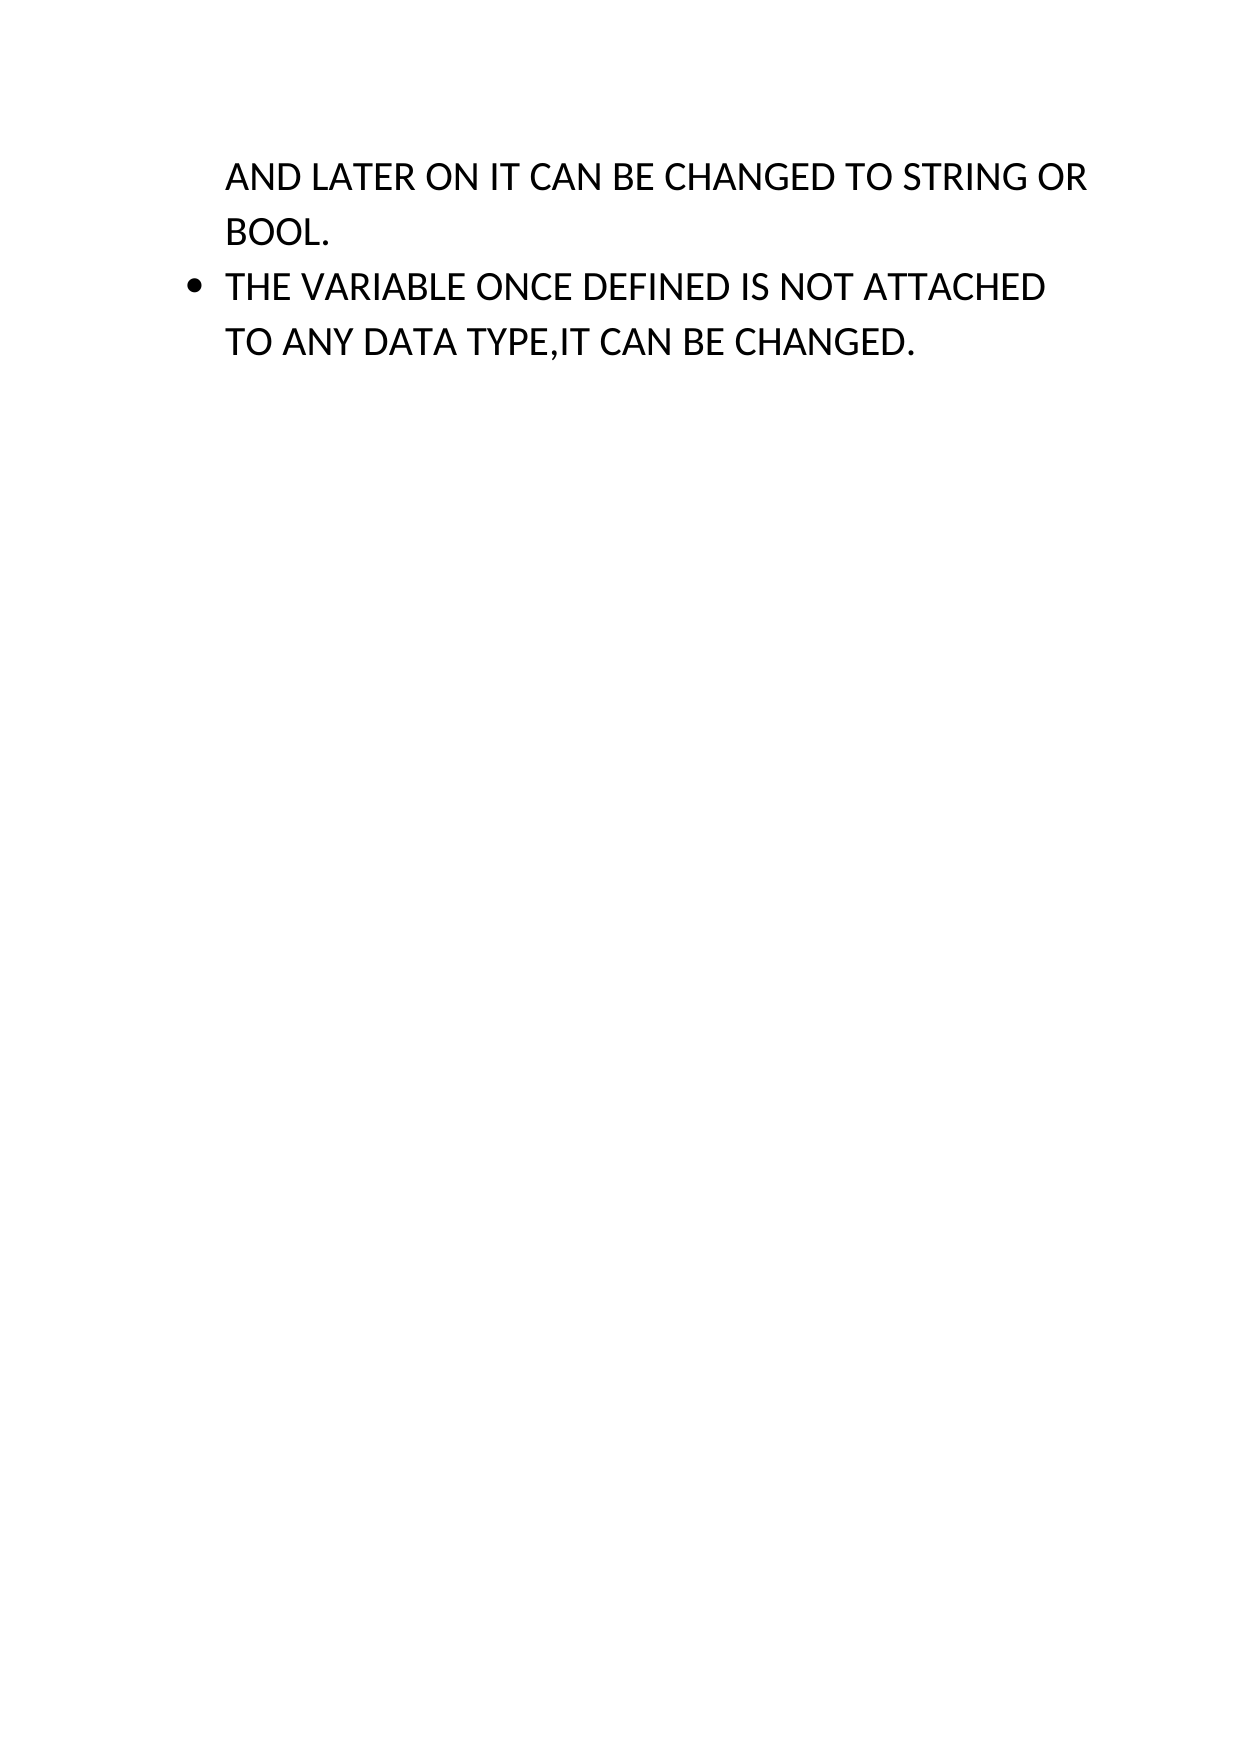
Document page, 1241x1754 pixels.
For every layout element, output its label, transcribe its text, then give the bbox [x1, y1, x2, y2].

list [187, 150, 1090, 256]
list THE VARIABLE ONCE DEFINED IS NOT ATTACHED TO ANY DATA TYPE,IT CAN BE CHANGED. [187, 260, 1090, 366]
